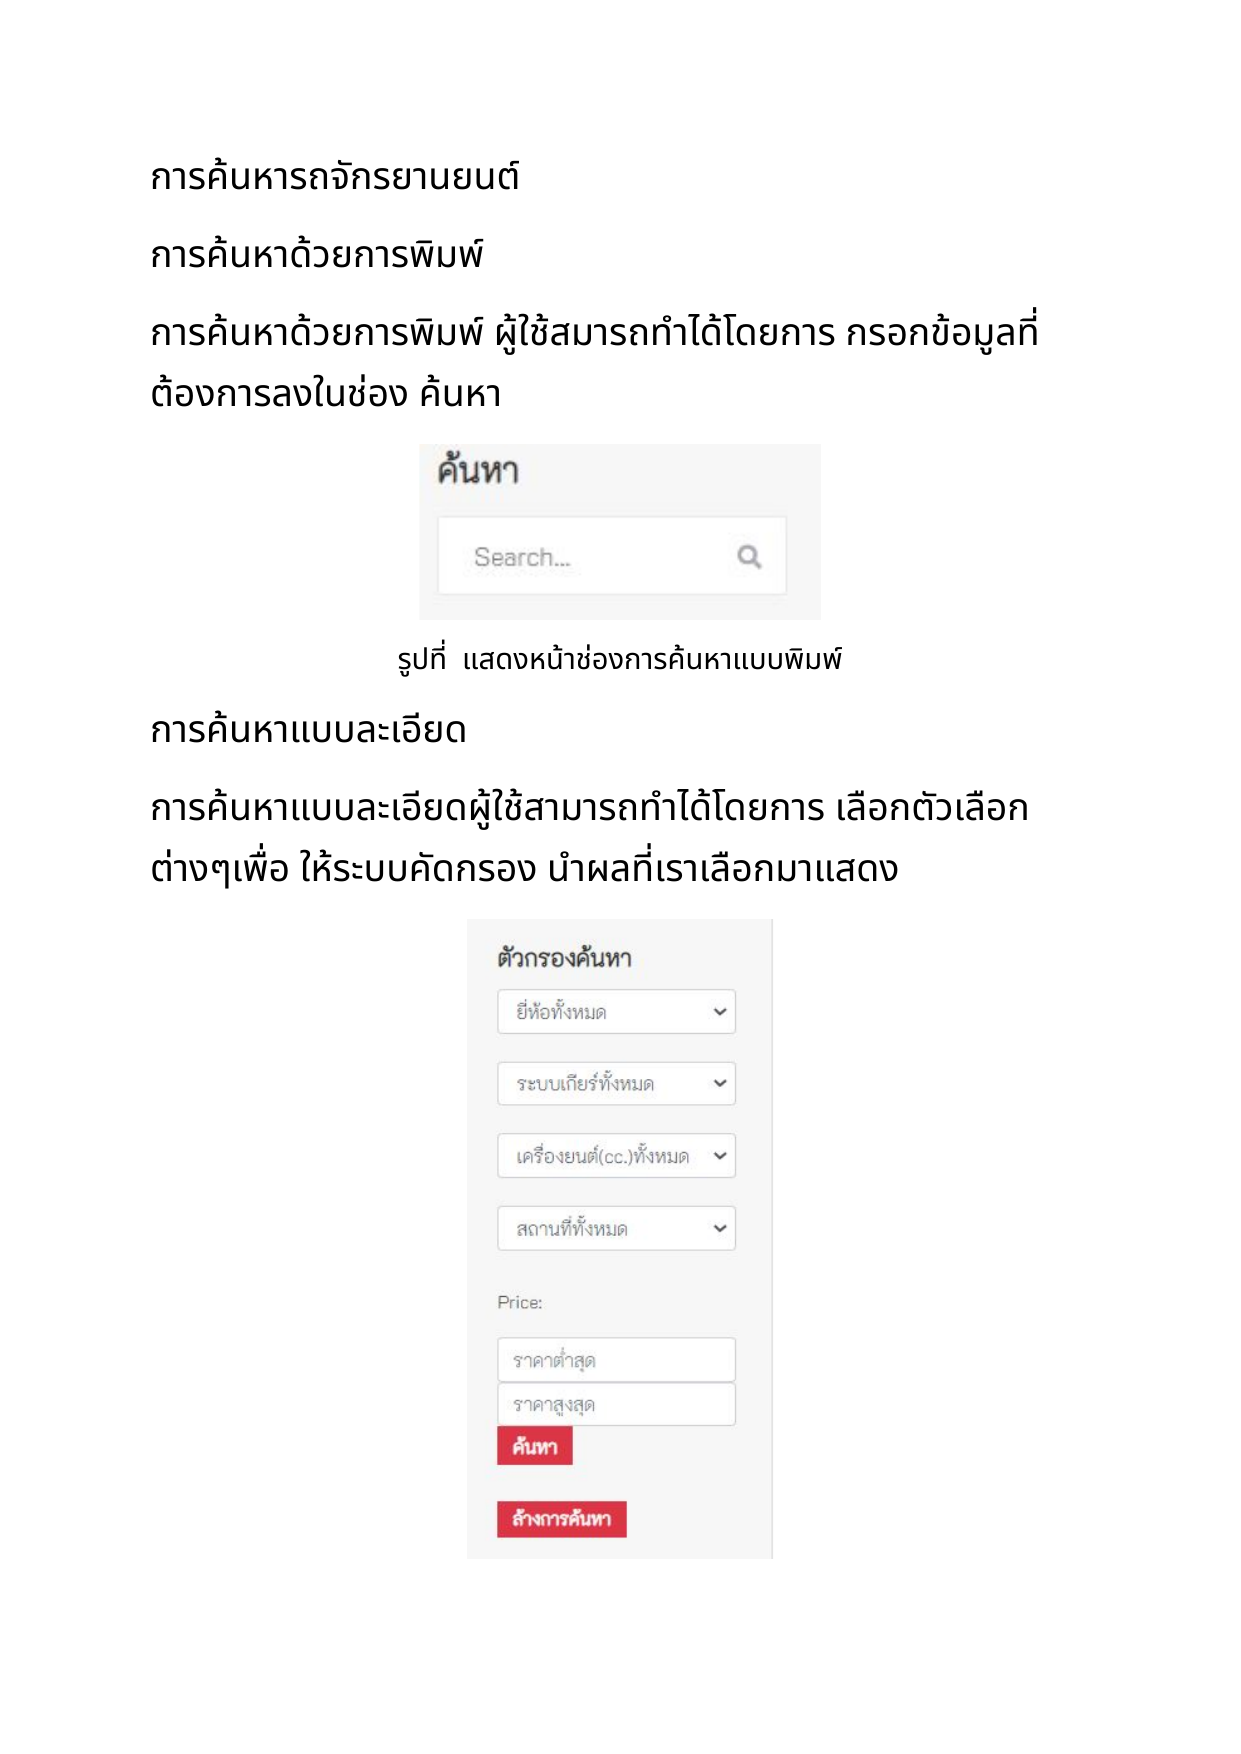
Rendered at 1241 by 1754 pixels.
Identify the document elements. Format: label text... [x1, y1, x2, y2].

text รูปที่ แสดงหน้าช่องการค้นหาแบบพิมพ์ [150, 638, 1090, 682]
picture [467, 919, 774, 1559]
text การค้นหารถจักรยานยนต์ [150, 150, 1090, 207]
text การค้นหาแบบละเอียด [150, 703, 1090, 759]
text การค้นหาด้วยการพิมพ์ [150, 228, 1090, 284]
text การค้นหาด้วยการพิมพ์ ผู้ใช้สมารถทำได้โดยการ กรอกข้อมูลที่ต้องการลงในช่อง ค้นหา [150, 306, 1090, 423]
picture [419, 444, 821, 620]
text การค้นหาแบบละเอียดผู้ใช้สามารถทำได้โดยการ เลือกตัวเลือกต่างๆเพื่อ ให้ระบบคัดกรอง นำผลที่เราเลือกมาแสดง [150, 780, 1090, 898]
